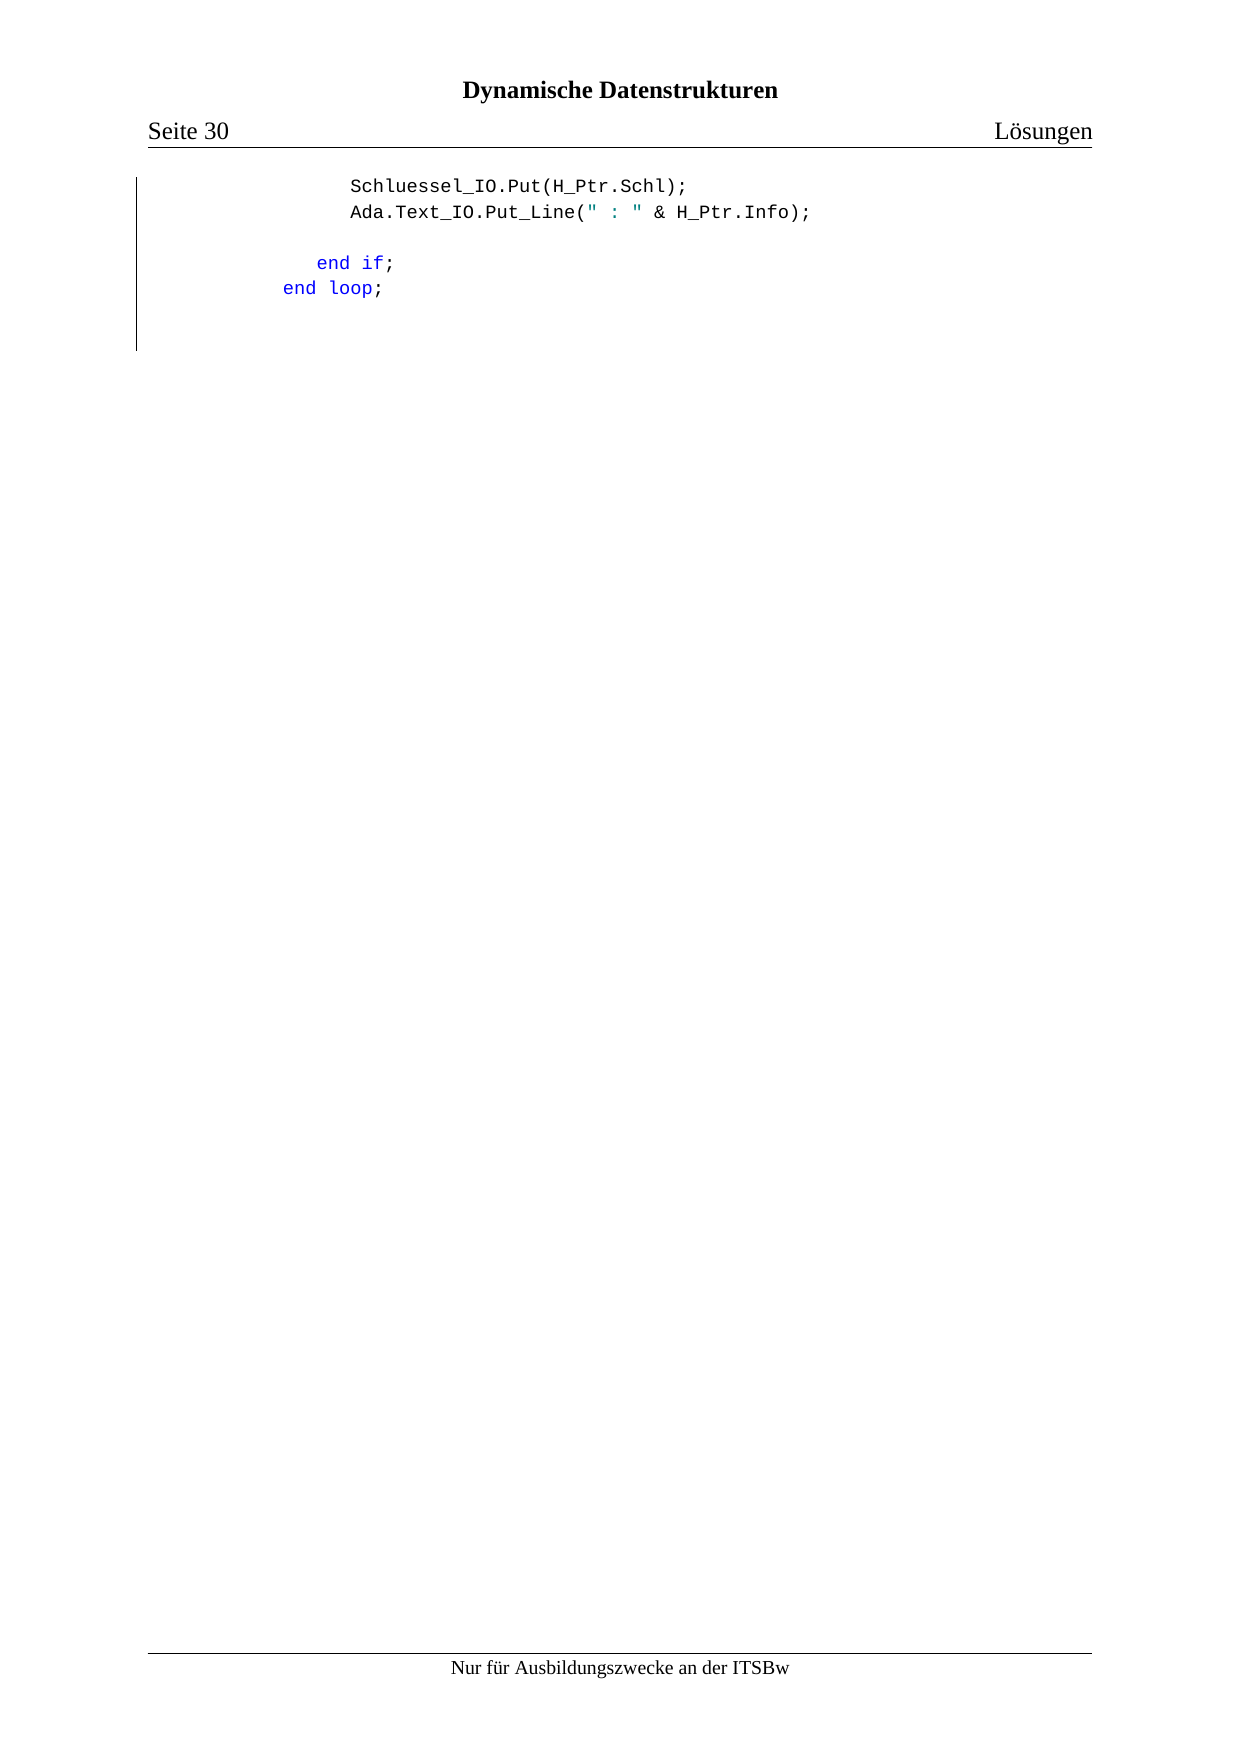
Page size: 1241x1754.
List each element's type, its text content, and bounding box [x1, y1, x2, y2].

text end if; [137, 253, 1092, 275]
text Schluessel_IO.Put(H_Ptr.Schl); [148, 177, 1092, 198]
text Ada.Text_IO.Put_Line(" : " & H_Ptr.Info); [137, 203, 1092, 224]
text end loop; [137, 279, 1092, 300]
